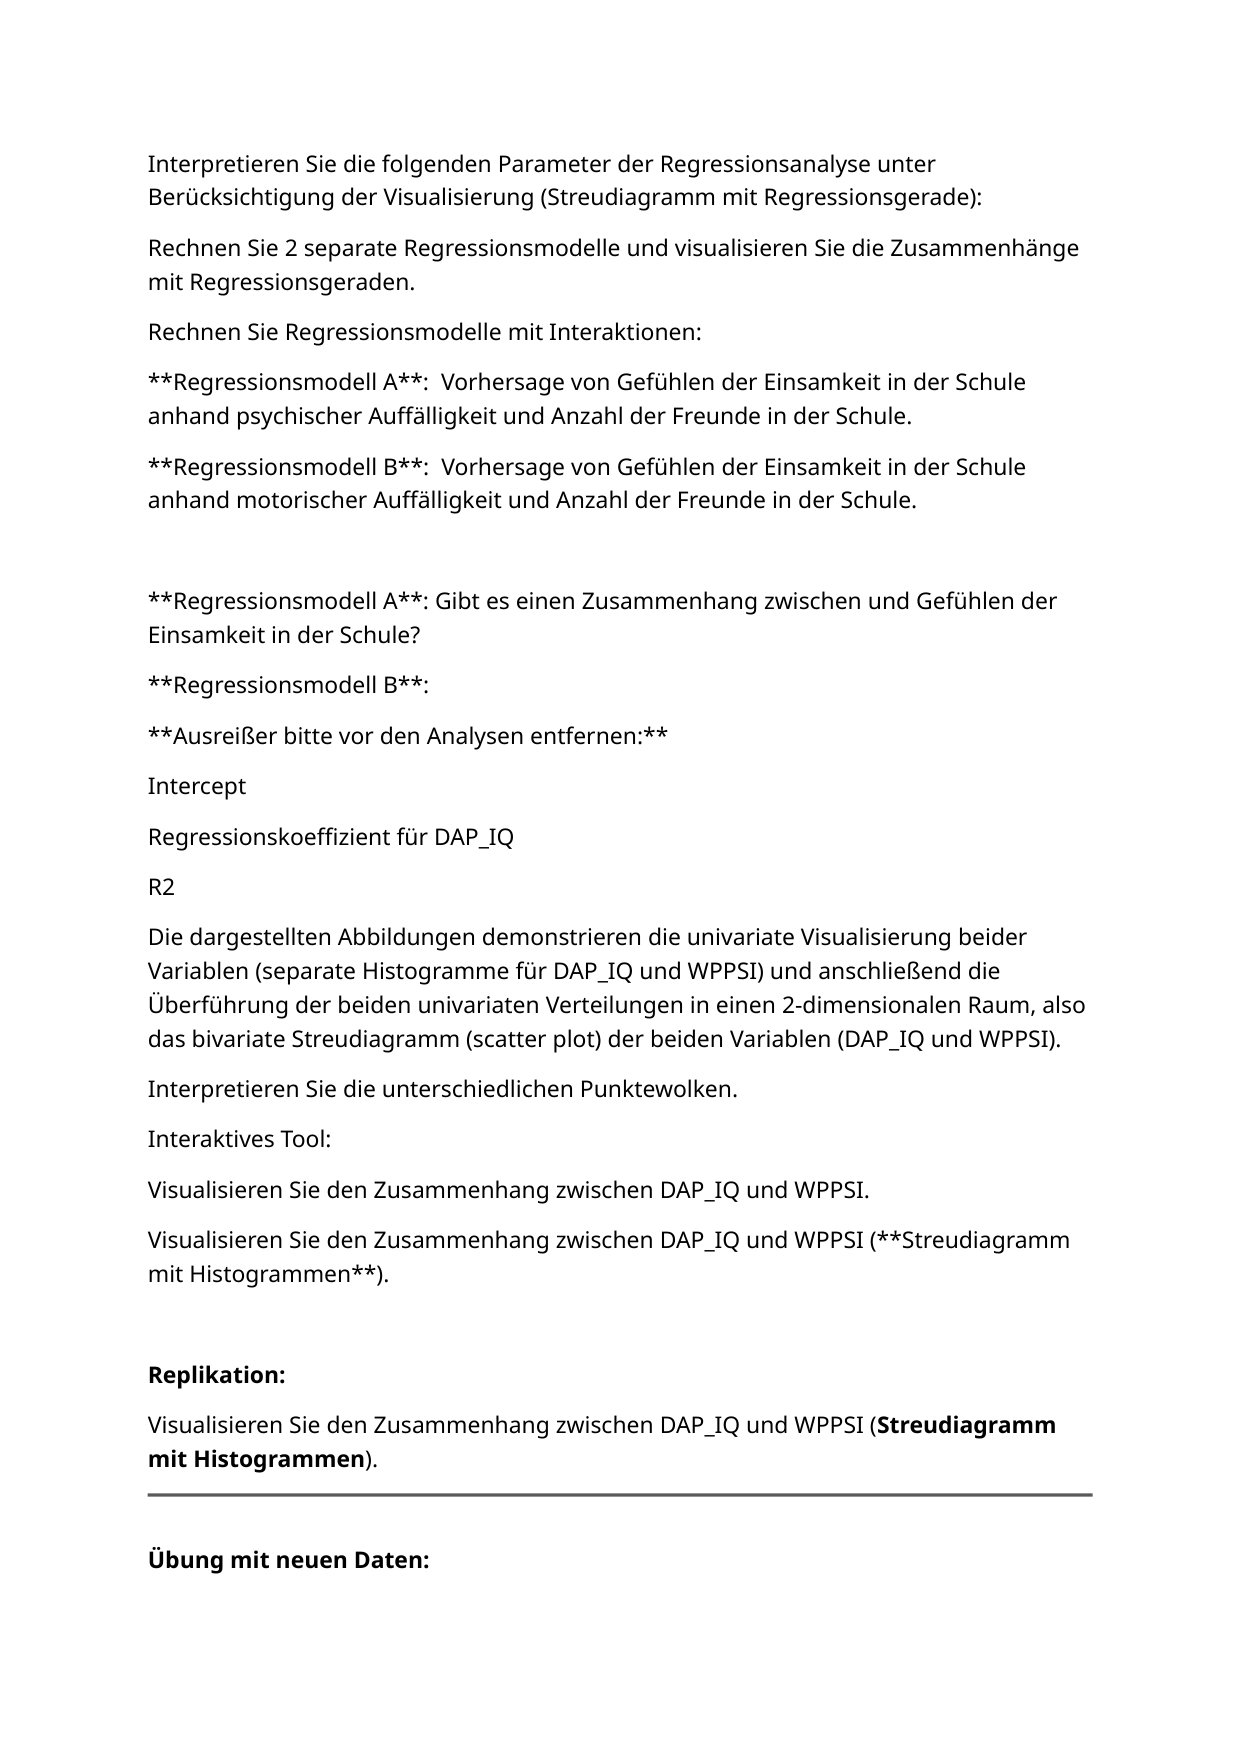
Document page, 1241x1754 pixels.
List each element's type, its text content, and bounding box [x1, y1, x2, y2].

text **Regressionsmodell B**: [148, 669, 1093, 701]
text Replikation: [148, 1359, 1093, 1390]
text Visualisieren Sie den Zusammenhang zwischen DAP_IQ und WPPSI (Streudiagramm mit Histogrammen). [148, 1409, 1093, 1474]
text **Regressionsmodell A**: Vorhersage von Gefühlen der Einsamkeit in der Schule anhand psychischer Auffälligkeit und Anzahl der Freunde in der Schule. [148, 366, 1093, 431]
text **Regressionsmodell A**: Gibt es einen Zusammenhang zwischen und Gefühlen der Einsamkeit in der Schule? [148, 585, 1093, 650]
text Die dargestellten Abbildungen demonstrieren die univariate Visualisierung beider Variablen (separate Histogramme für DAP_IQ und WPPSI) und anschließend die Überführung der beiden univariaten Verteilungen in einen 2-dimensionalen Raum, also das bivariate Streudiagramm (scatter plot) der beiden Variablen (DAP_IQ und WPPSI). [148, 921, 1093, 1054]
text Intercept [148, 770, 1093, 801]
text Visualisieren Sie den Zusammenhang zwischen DAP_IQ und WPPSI (**Streudiagramm mit Histogrammen**). [148, 1224, 1093, 1289]
text Rechnen Sie 2 separate Regressionsmodelle und visualisieren Sie die Zusammenhänge mit Regressionsgeraden. [148, 232, 1093, 297]
text Regressionskoeffizient für DAP_IQ [148, 821, 1093, 852]
text **Ausreißer bitte vor den Analysen entfernen:** [148, 720, 1093, 751]
text Interaktives Tool: [148, 1123, 1093, 1155]
text **Regressionsmodell B**: Vorhersage von Gefühlen der Einsamkeit in der Schule anhand motorischer Auffälligkeit und Anzahl der Freunde in der Schule. [148, 451, 1093, 516]
text Interpretieren Sie die unterschiedlichen Punktewolken. [148, 1073, 1093, 1104]
text Visualisieren Sie den Zusammenhang zwischen DAP_IQ und WPPSI. [148, 1174, 1093, 1205]
text R2 [148, 871, 1093, 902]
text Übung mit neuen Daten: [148, 1544, 1093, 1575]
text Interpretieren Sie die folgenden Parameter der Regressionsanalyse unter Berücksichtigung der Visualisierung (Streudiagramm mit Regressionsgerade): [148, 148, 1093, 213]
text Rechnen Sie Regressionsmodelle mit Interaktionen: [148, 316, 1093, 347]
